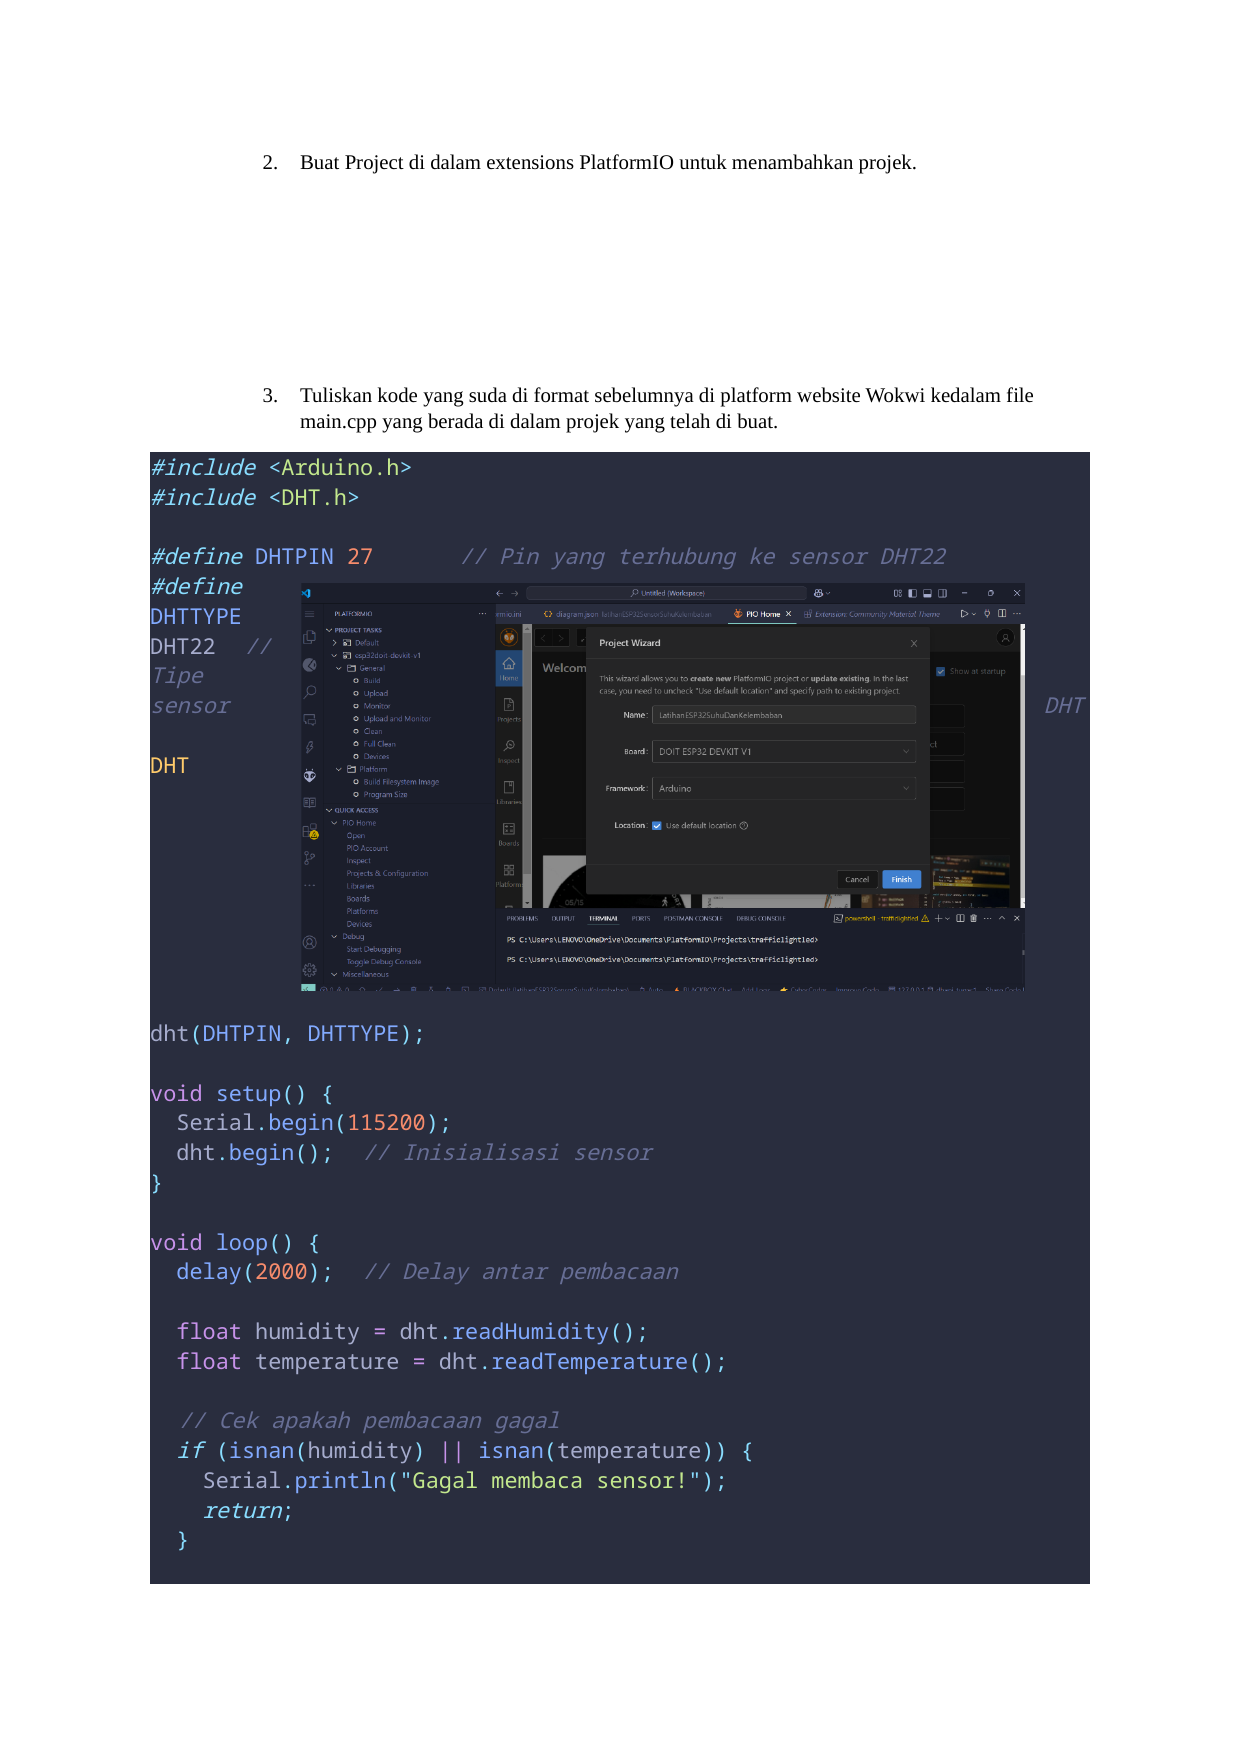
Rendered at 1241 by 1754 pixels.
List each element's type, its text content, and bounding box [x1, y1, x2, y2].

text #define DHTTYPE DHT22 // Tipe sensor DHT [150, 571, 1090, 720]
text #include <Arduino.h> [150, 452, 1090, 482]
text #define DHTPIN 27 // Pin yang terhubung ke sensor DHT22 [150, 541, 1090, 571]
text void loop() { [150, 1227, 1090, 1256]
text Serial.println("Gagal membaca sensor!"); [150, 1465, 1090, 1495]
text #include <DHT.h> [150, 482, 1090, 512]
list Buat Project di dalam extensions PlatformIO untuk menambahkan projek. [262, 150, 1090, 174]
text // Cek apakah pembacaan gagal [150, 1405, 1090, 1435]
text float humidity = dht.readHumidity(); [150, 1316, 1090, 1346]
text } [150, 1524, 1090, 1554]
text float temperature = dht.readTemperature(); [150, 1346, 1090, 1376]
picture [300, 583, 1024, 990]
text dht.begin(); // Inisialisasi sensor [150, 1137, 1090, 1167]
text if (isnan(humidity) || isnan(temperature)) { [150, 1435, 1090, 1465]
text void setup() { [150, 1078, 1090, 1107]
text Serial.begin(115200); [150, 1107, 1090, 1137]
text } [150, 1167, 1090, 1197]
list Tuliskan kode yang suda di format sebelumnya di platform website Wokwi kedalam file main.cpp yang berada di dalam projek yang telah di buat. [262, 383, 1090, 433]
text delay(2000); // Delay antar pembacaan [150, 1256, 1090, 1286]
text return; [150, 1495, 1090, 1524]
text DHT dht(DHTPIN, DHTTYPE); [150, 750, 1090, 1048]
